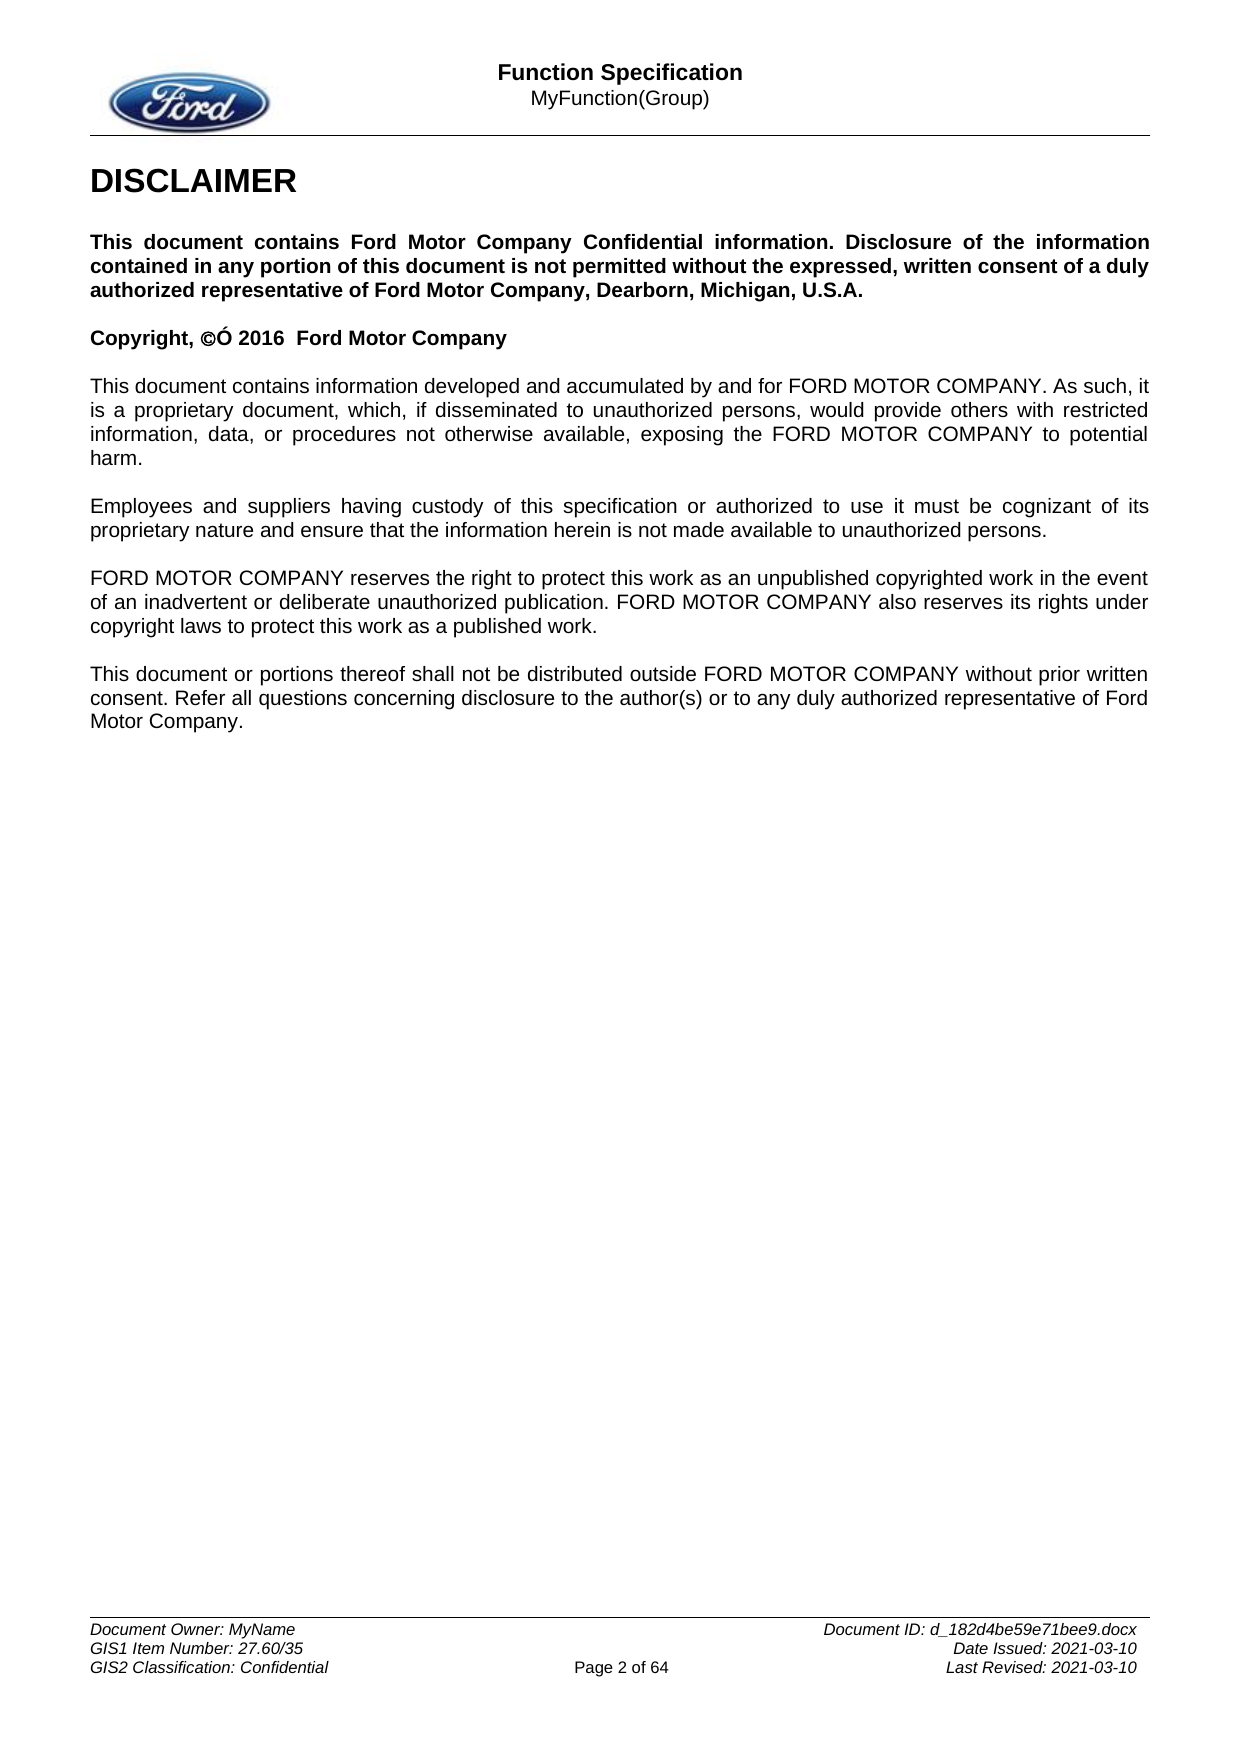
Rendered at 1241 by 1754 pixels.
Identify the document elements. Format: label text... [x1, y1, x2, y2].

text Employees and suppliers having custody of this specification or authorized to use it must be cognizant of its proprietary nature and ensure that the information herein is not made available to unauthorized persons. [90, 494, 1150, 542]
subtitle Disclaimer [90, 161, 1150, 200]
picture [89, 53, 290, 154]
text This document or portions thereof shall not be distributed outside FORD MOTOR COMPANY without prior written consent. Refer all questions concerning disclosure to the author(s) or to any duly authorized representative of Ford Motor Company. [90, 661, 1150, 733]
text FORD MOTOR COMPANY reserves the right to protect this work as an unpublished copyrighted work in the event of an inadvertent or deliberate unauthorized publication. FORD MOTOR COMPANY also reserves its rights under copyright laws to protect this work as a published work. [90, 566, 1150, 637]
text Copyright, Ó 2016 Ford Motor Company [90, 326, 1150, 350]
text This document contains information developed and accumulated by and for FORD MOTOR COMPANY. As such, it is a proprietary document, which, if disseminated to unauthorized persons, would provide others with restricted information, data, or procedures not otherwise available, exposing the FORD MOTOR COMPANY to potential harm. [90, 374, 1150, 470]
text This document contains Ford Motor Company Confidential information. Disclosure of the information contained in any portion of this document is not permitted without the expressed, written consent of a duly authorized representative of Ford Motor Company, Dearborn, Michigan, U.S.A. [90, 230, 1150, 302]
